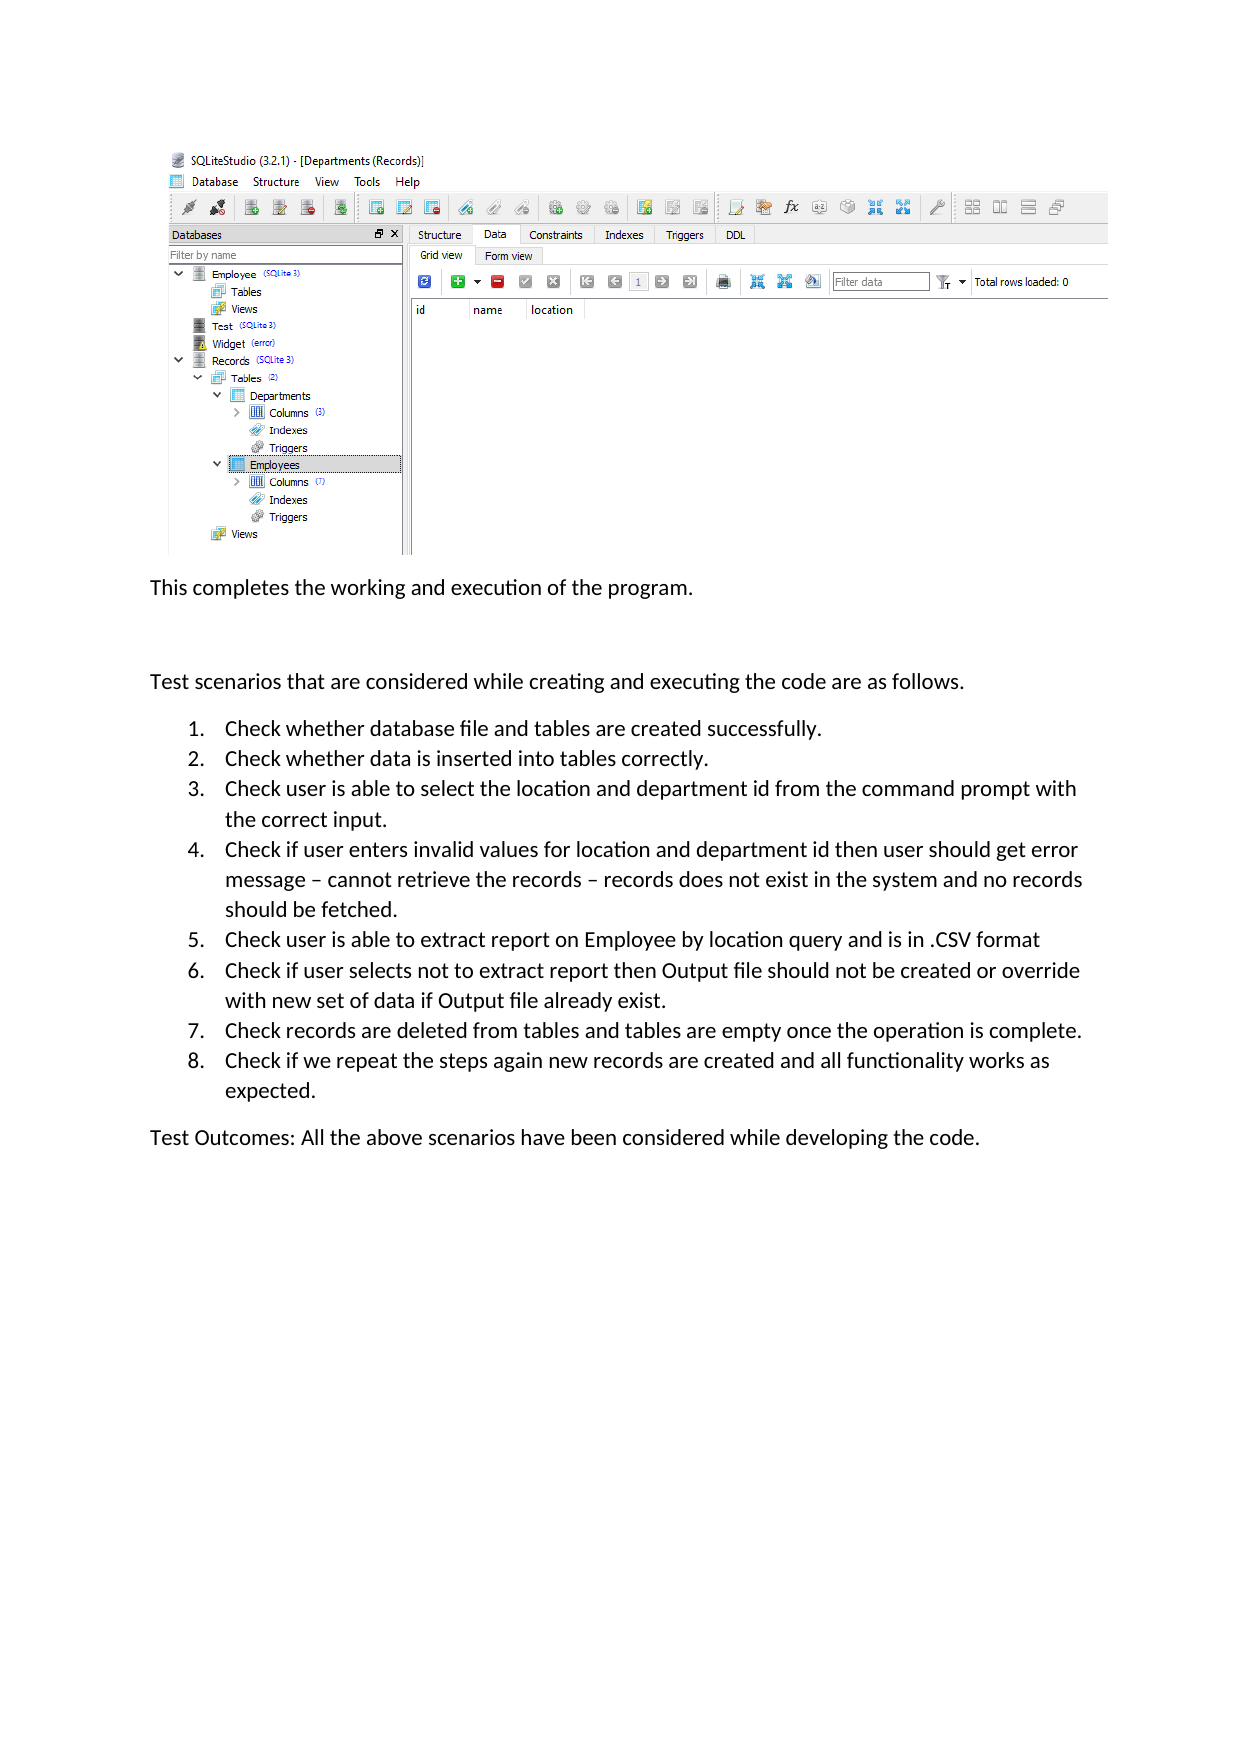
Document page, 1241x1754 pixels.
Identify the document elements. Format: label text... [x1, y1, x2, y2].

list Check if user selects not to extract report then Output file should not be created or override with new set of data if Output file already exist. [187, 956, 1090, 1014]
list Check if user enters invalid values for location and department id then user should get error message – cannot retrieve the records – records does not exist in the system and no records should be fetched. [187, 835, 1090, 923]
list Check user is able to select the location and department id from the command prompt with the correct input. [187, 774, 1090, 833]
list Check whether data is inserted into tables correctly. [187, 744, 1090, 772]
list Check user is able to extract report on Employee by location query and is in .CSV format [187, 926, 1090, 954]
text Test Outcomes: All the above scenarios have been considered while developing the code. [150, 1123, 1090, 1152]
list Check whether database file and tables are created successfully. [187, 714, 1090, 742]
text This completes the working and execution of the program. [150, 573, 1090, 602]
text Test scenarios that are considered while creating and executing the code are as follows. [150, 667, 1090, 695]
list Check if we repeat the steps again new records are created and all functionality works as expected. [187, 1046, 1090, 1105]
list Check records are deleted from tables and tables are empty once the operation is complete. [187, 1016, 1090, 1044]
